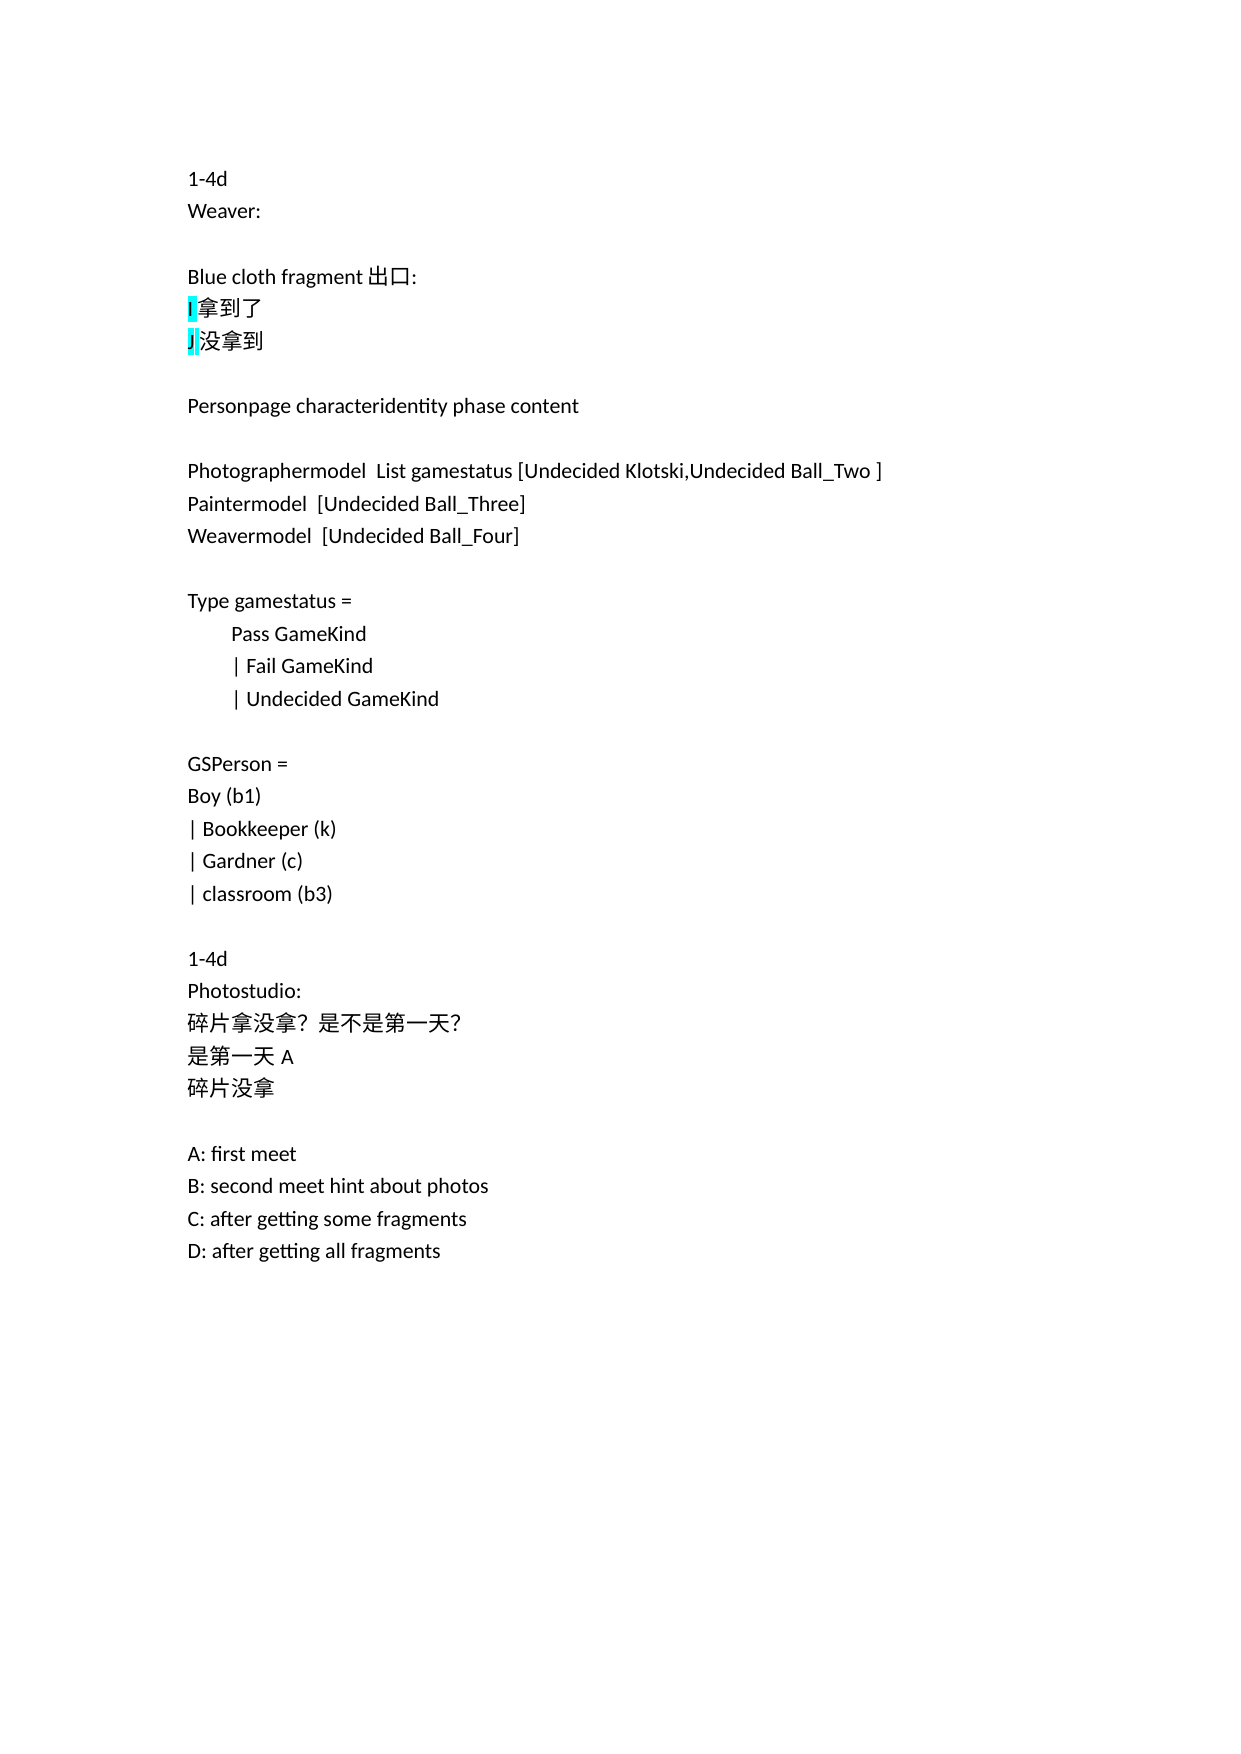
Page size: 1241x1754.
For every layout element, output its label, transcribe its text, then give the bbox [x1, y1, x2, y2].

text | Gardner (c) [187, 844, 1053, 877]
text | classroom (b3) [187, 877, 1053, 909]
text 1-4d [187, 942, 1053, 974]
text | Fail GameKind [187, 649, 1053, 682]
text A: first meet [187, 1137, 1053, 1169]
text Type gamestatus = [187, 584, 1053, 617]
text I拿到了 [187, 292, 1053, 324]
text GSPerson = [187, 747, 1053, 779]
text Blue cloth fragment出口: [187, 259, 1053, 292]
text Photostudio: [187, 974, 1053, 1007]
text Pass GameKind [187, 617, 1053, 649]
text J没拿到 [187, 324, 1053, 357]
text Weaver: [187, 194, 1053, 227]
text | Undecided GameKind [187, 682, 1053, 714]
text B: second meet hint about photos [187, 1169, 1053, 1202]
text Weavermodel [Undecided Ball_Four] [187, 519, 1053, 552]
text 是第一天 A [187, 1039, 1053, 1072]
text | Bookkeeper (k) [187, 812, 1053, 844]
text Boy (b1) [187, 779, 1053, 812]
text D: after getting all fragments [187, 1234, 1053, 1267]
text 碎片拿没拿？是不是第一天？ [187, 1007, 1053, 1039]
text Photographermodel List gamestatus [Undecided Klotski,Undecided Ball_Two ] [187, 454, 1053, 487]
text C: after getting some fragments [187, 1202, 1053, 1234]
text Personpage characteridentity phase content [187, 389, 1053, 422]
text Paintermodel [Undecided Ball_Three] [187, 487, 1053, 519]
text 碎片没拿 [187, 1072, 1053, 1104]
text 1-4d [187, 162, 1053, 194]
